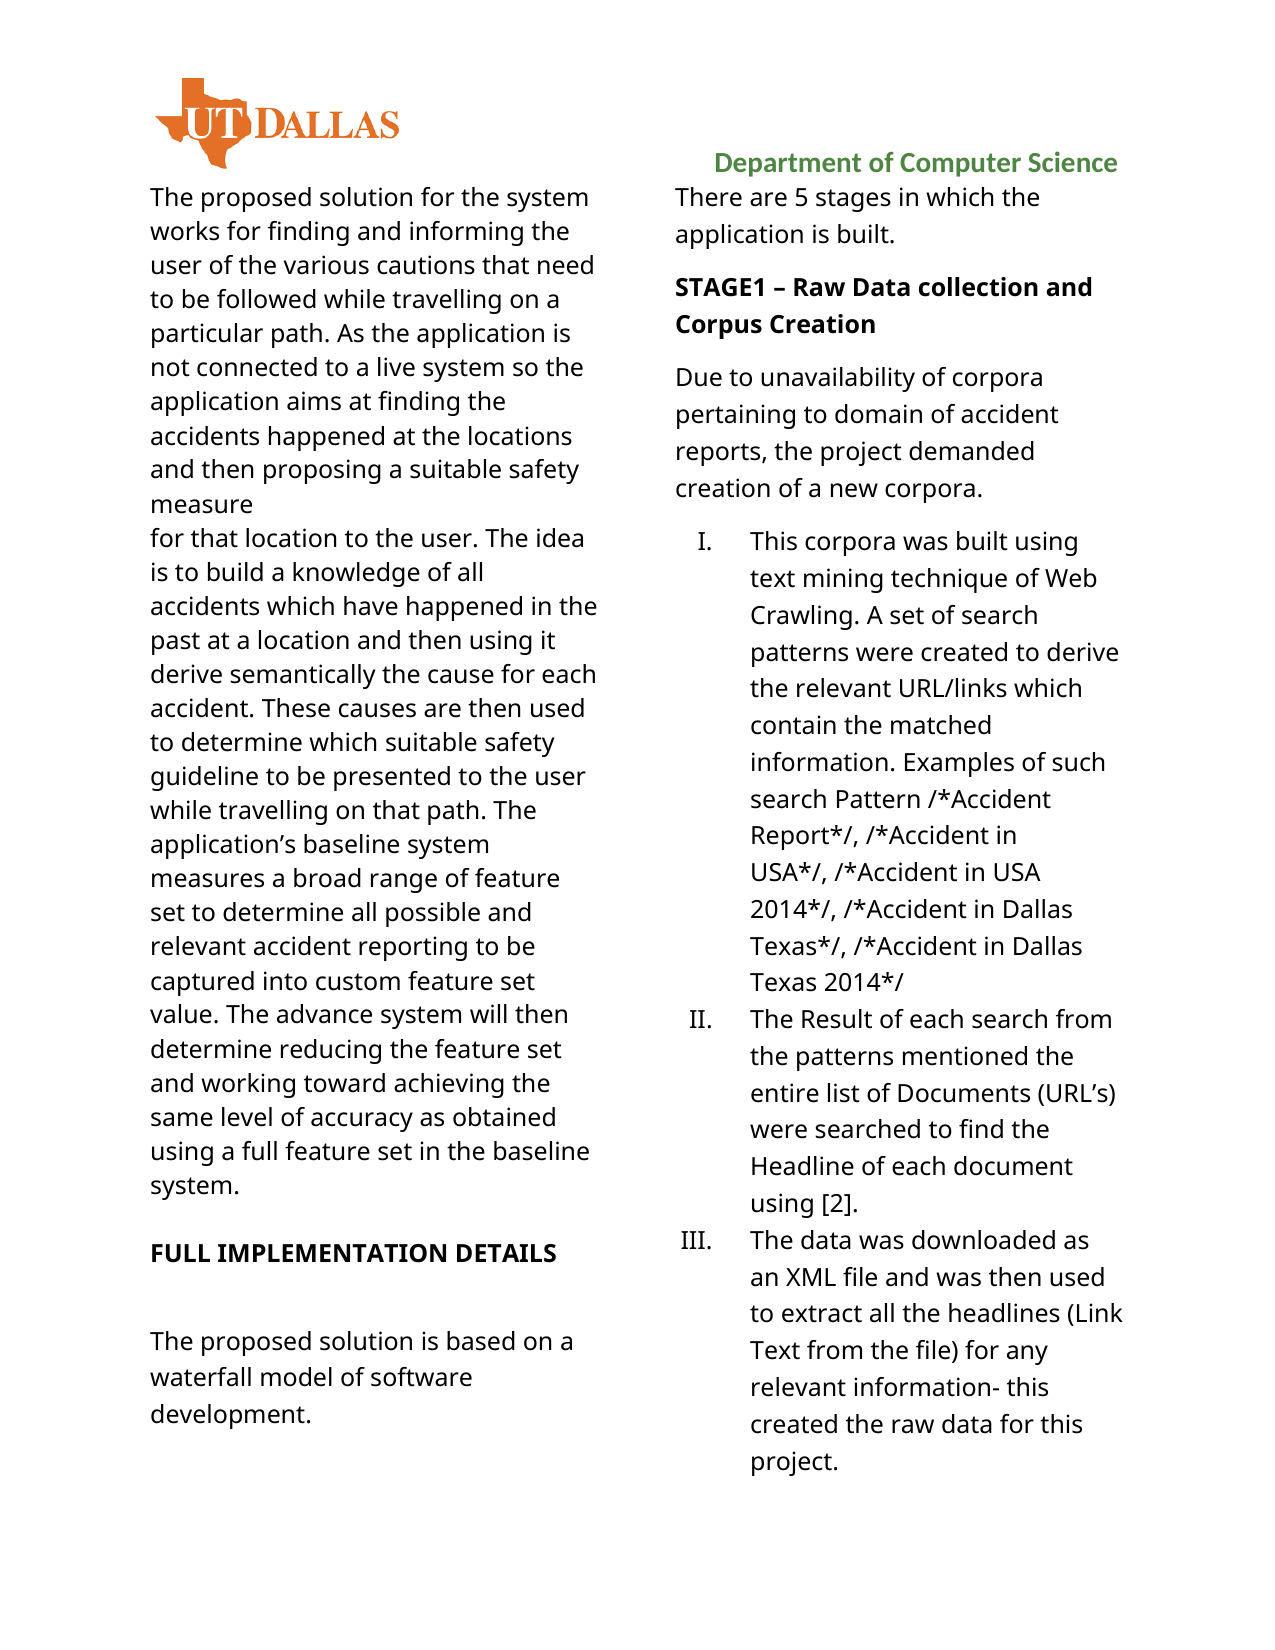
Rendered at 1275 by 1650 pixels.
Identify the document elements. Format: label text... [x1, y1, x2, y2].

list The Result of each search from the patterns mentioned the entire list of Documents (URL’s) were searched to find the Headline of each document using [2]. [712, 1002, 1125, 1220]
text STAGE1 – Raw Data collection and Corpus Creation [675, 270, 1125, 341]
text FULL IMPLEMENTATION DETAILS [150, 1236, 600, 1270]
list This corpora was built using text mining technique of Web Crawling. A set of search patterns were created to derive the relevant URL/links which contain the matched information. Examples of such search Pattern /*Accident Report*/, /*Accident in USA*/, /*Accident in USA 2014*/, /*Accident in Dallas Texas*/, /*Accident in Dallas Texas 2014*/ [712, 524, 1125, 999]
picture [150, 75, 404, 173]
text The proposed solution is based on a waterfall model of software development. [150, 1323, 600, 1431]
text Due to unavailability of corpora pertaining to domain of accident reports, the project demanded creation of a new corpora. [675, 360, 1125, 504]
text for that location to the user. The idea is to build a knowledge of all accidents which have happened in the past at a location and then using it derive semantically the cause for each accident. These causes are then used to determine which suitable safety guideline to be presented to the user while travelling on that path. The application’s baseline system measures a broad range of feature set to determine all possible and relevant accident reporting to be captured into custom feature set value. The advance system will then determine reducing the feature set and working toward achieving the same level of accuracy as obtained using a full feature set in the baseline system. [150, 520, 600, 1202]
text The proposed solution for the system works for finding and informing the user of the various cautions that need to be followed while travelling on a particular path. As the application is not connected to a live system so the application aims at finding the accidents happened at the locations and then proposing a suitable safety measure [150, 180, 600, 520]
list The data was downloaded as an XML file and was then used to extract all the headlines (Link Text from the file) for any relevant information- this created the raw data for this project. [712, 1222, 1125, 1477]
text There are 5 stages in which the application is built. [675, 180, 1125, 251]
